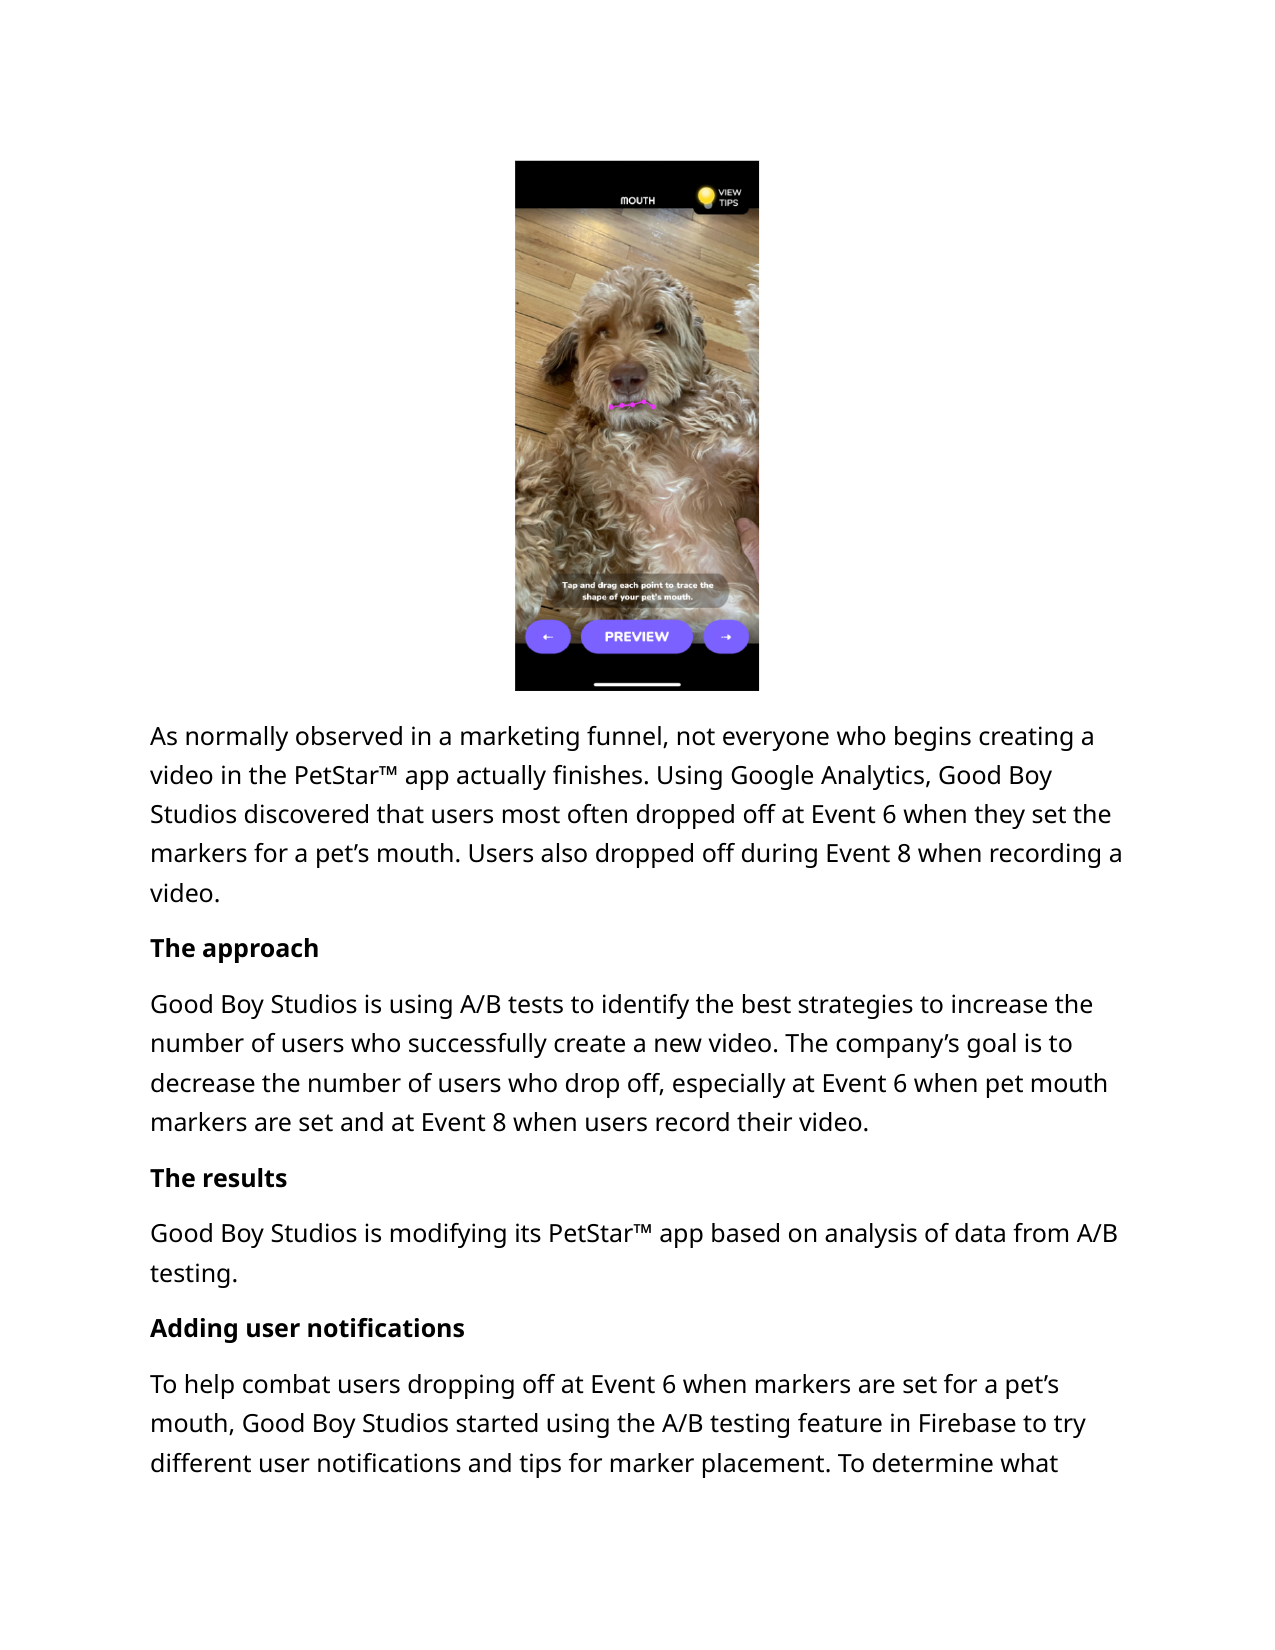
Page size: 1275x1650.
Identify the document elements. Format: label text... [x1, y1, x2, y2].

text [150, 1367, 1125, 1479]
text The results [150, 1160, 1125, 1194]
text Adding user notifications [150, 1311, 1125, 1345]
text Good Boy Studios is modifying its PetStar™ app based on analysis of data from A/B testing. [150, 1216, 1125, 1289]
text As normally observed in a marketing funnel, not everyone who begins creating a video in the PetStar™ app actually finishes. Using Google Analytics, Good Boy Studios discovered that users most often dropped off at Event 6 when they set the markers for a pet’s mouth. Users also dropped off during Event 8 when recording a video. [150, 719, 1125, 909]
picture [150, 150, 1125, 697]
text Good Boy Studios is using A/B tests to identify the best strategies to increase the number of users who successfully create a new video. The company’s goal is to decrease the number of users who drop off, especially at Event 6 when pet mouth markers are set and at Event 8 when users record their video. [150, 987, 1125, 1138]
text The approach [150, 931, 1125, 965]
